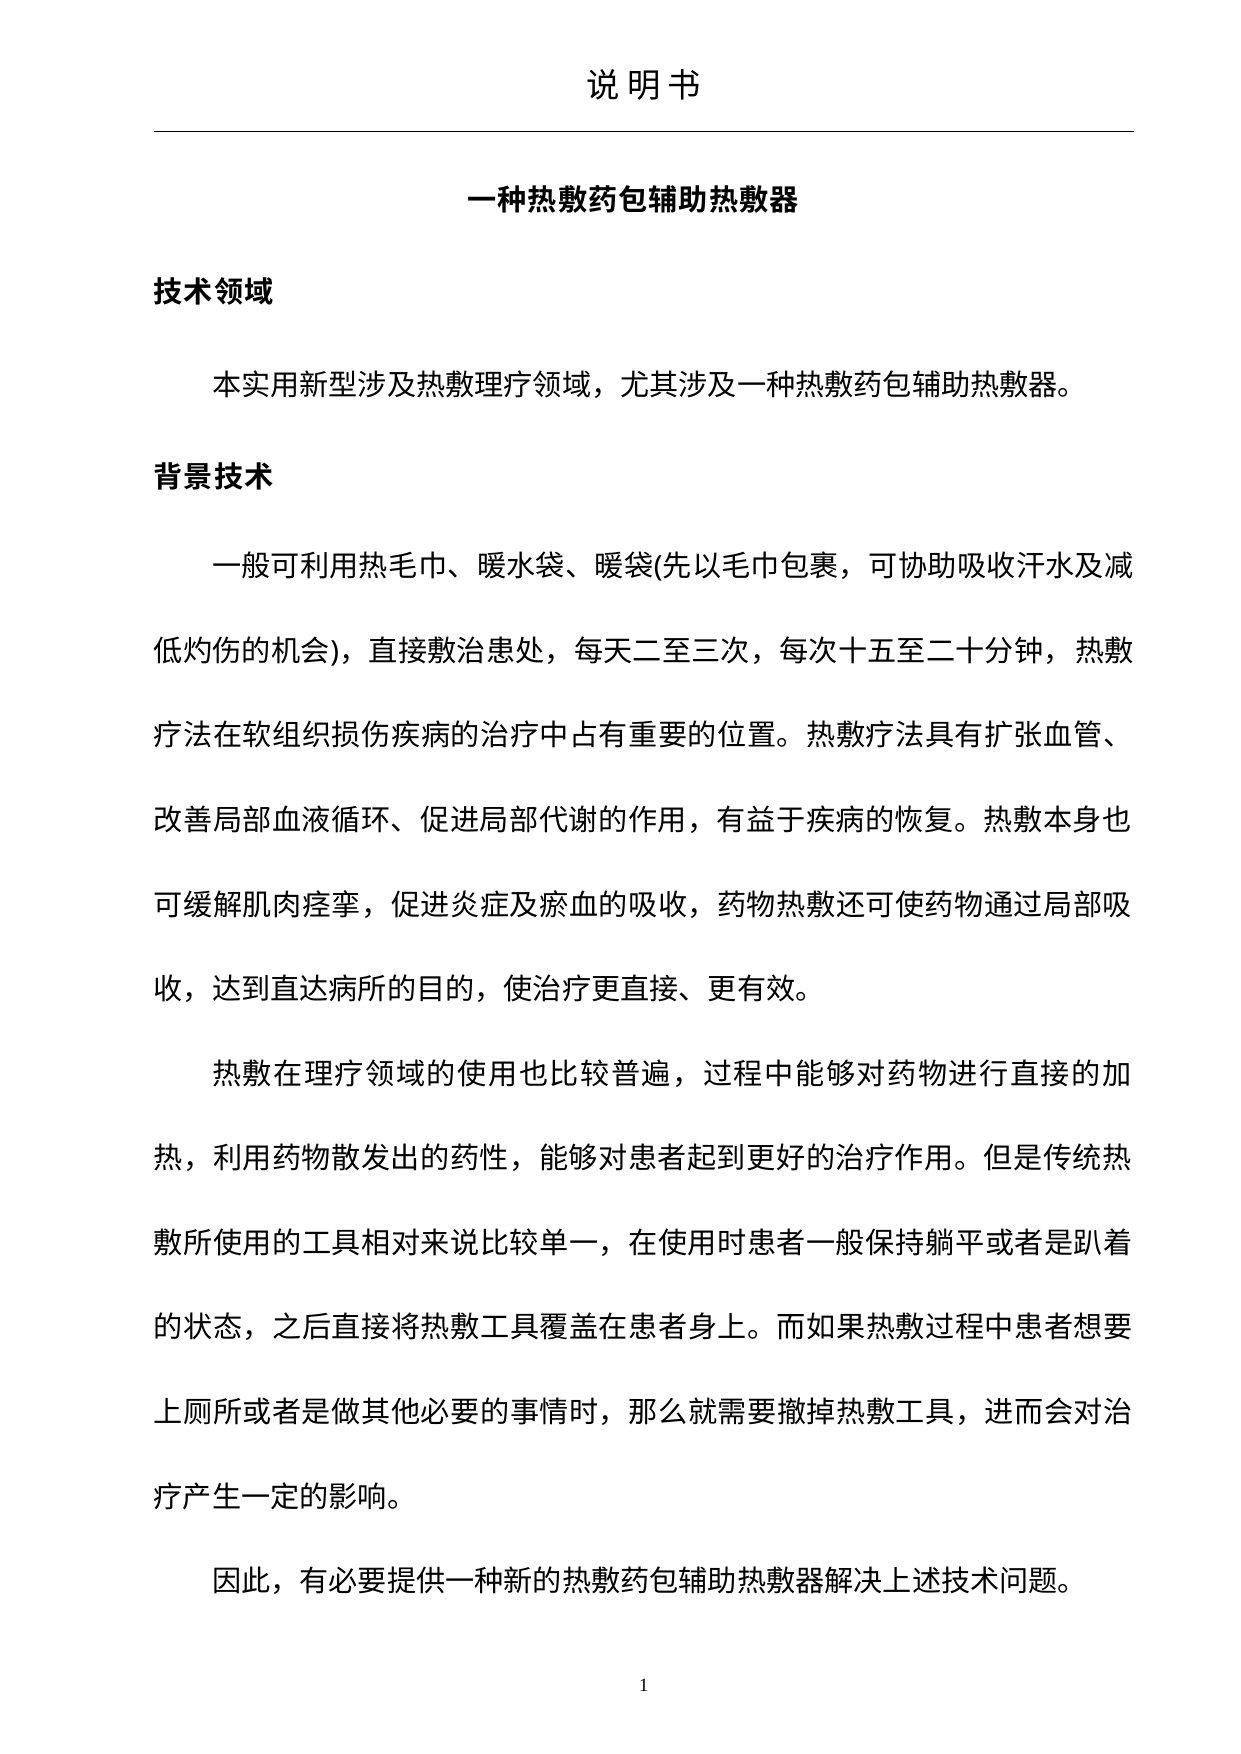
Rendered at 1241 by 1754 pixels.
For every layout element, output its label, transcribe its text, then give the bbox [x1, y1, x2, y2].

text 因此，有必要提供一种新的热敷药包辅助热敷器解决上述技术问题。 [153, 1558, 1134, 1600]
text 热敷在理疗领域的使用也比较普遍，过程中能够对药物进行直接的加热，利用药物散发出的药性，能够对患者起到更好的治疗作用。但是传统热敷所使用的工具相对来说比较单一，在使用时患者一般保持躺平或者是趴着的状态，之后直接将热敷工具覆盖在患者身上。而如果热敷过程中患者想要上厕所或者是做其他必要的事情时，那么就需要撤掉热敷工具，进而会对治疗产生一定的影响。 [153, 1050, 1134, 1515]
text 一种热敷药包辅助热敷器 [153, 172, 1134, 223]
text 背景技术 [153, 450, 1134, 500]
text 一般可利用热毛巾、暖水袋、暖袋(先以毛巾包裹，可协助吸收汗水及减低灼伤的机会)，直接敷治患处，每天二至三次，每次十五至二十分钟，热敷疗法在软组织损伤疾病的治疗中占有重要的位置。热敷疗法具有扩张血管、改善局部血液循环、促进局部代谢的作用，有益于疾病的恢复。热敷本身也可缓解肌肉痉挛，促进炎症及瘀血的吸收，药物热敷还可使药物通过局部吸收，达到直达病所的目的，使治疗更直接、更有效。 [153, 542, 1134, 1008]
text 本实用新型涉及热敷理疗领域，尤其涉及一种热敷药包辅助热敷器。 [153, 357, 1134, 408]
text 技术领域 [153, 265, 1134, 315]
